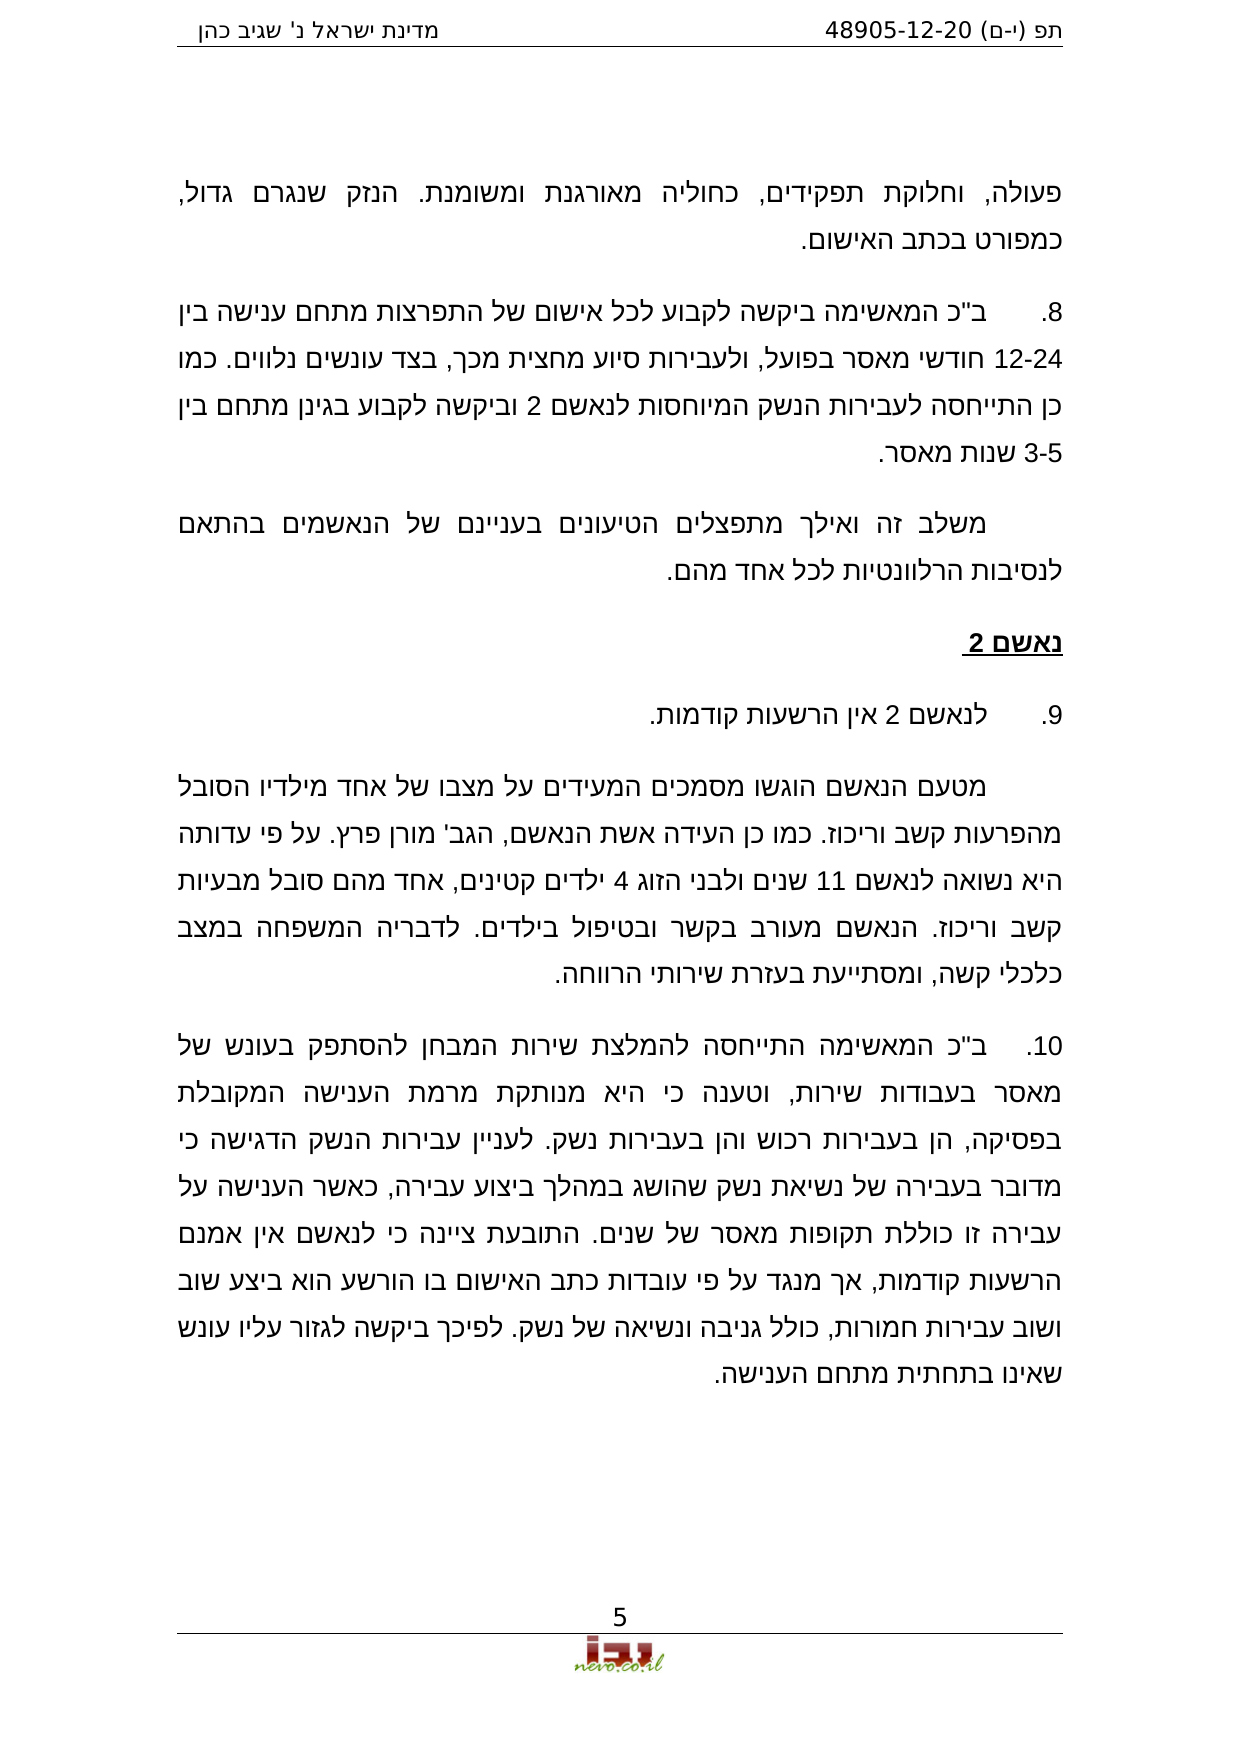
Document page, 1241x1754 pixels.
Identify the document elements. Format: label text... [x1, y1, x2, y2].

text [177, 177, 1063, 255]
text 10. ב"כ המאשימה התייחסה להמלצת שירות המבחן להסתפק בעונש של מאסר בעבודות שירות, וטענה כי היא מנותקת מרמת הענישה המקובלת בפסיקה, הן בעבירות רכוש והן בעבירות נשק. לעניין עבירות הנשק הדגישה כי מדובר בעבירה של נשיאת נשק שהושג במהלך ביצוע עבירה, כאשר הענישה על עבירה זו כוללת תקופות מאסר של שנים. התובעת ציינה כי לנאשם אין אמנם הרשעות קודמות, אך מנגד על פי עובדות כתב האישום בו הורשע הוא ביצע שוב ושוב עבירות חמורות, כולל גניבה ונשיאה של נשק. לפיכך ביקשה לגזור עליו עונש שאינו בתחתית מתחם הענישה. [177, 1030, 1063, 1390]
text 9. לנאשם 2 אין הרשעות קודמות. [177, 699, 1063, 730]
text משלב זה ואילך מתפצלים הטיעונים בעניינם של הנאשמים בהתאם לנסיבות הרלוונטיות לכל אחד מהם. [177, 508, 1063, 587]
text מטעם הנאשם הוגשו מסמכים המעידים על מצבו של אחד מילדיו הסובל מהפרעות קשב וריכוז. כמו כן העידה אשת הנאשם, הגב' מורן פרץ. על פי עדותה היא נשואה לנאשם 11 שנים ולבני הזוג 4 ילדים קטינים, אחד מהם סובל מבעיות קשב וריכוז. הנאשם מעורב בקשר ובטיפול בילדים. לדבריה המשפחה במצב כלכלי קשה, ומסתייעת בעזרת שירותי הרווחה. [177, 771, 1063, 990]
text 8. ב"כ המאשימה ביקשה לקבוע לכל אישום של התפרצות מתחם ענישה בין 12-24 חודשי מאסר בפועל, ולעבירות סיוע מחצית מכך, בצד עונשים נלווים. כמו כן התייחסה לעבירות הנשק המיוחסות לנאשם 2 וביקשה לקבוע בגינן מתחם בין 3-5 שנות מאסר. [177, 296, 1063, 468]
text נאשם 2 [177, 627, 1063, 658]
picture [574, 1635, 666, 1673]
